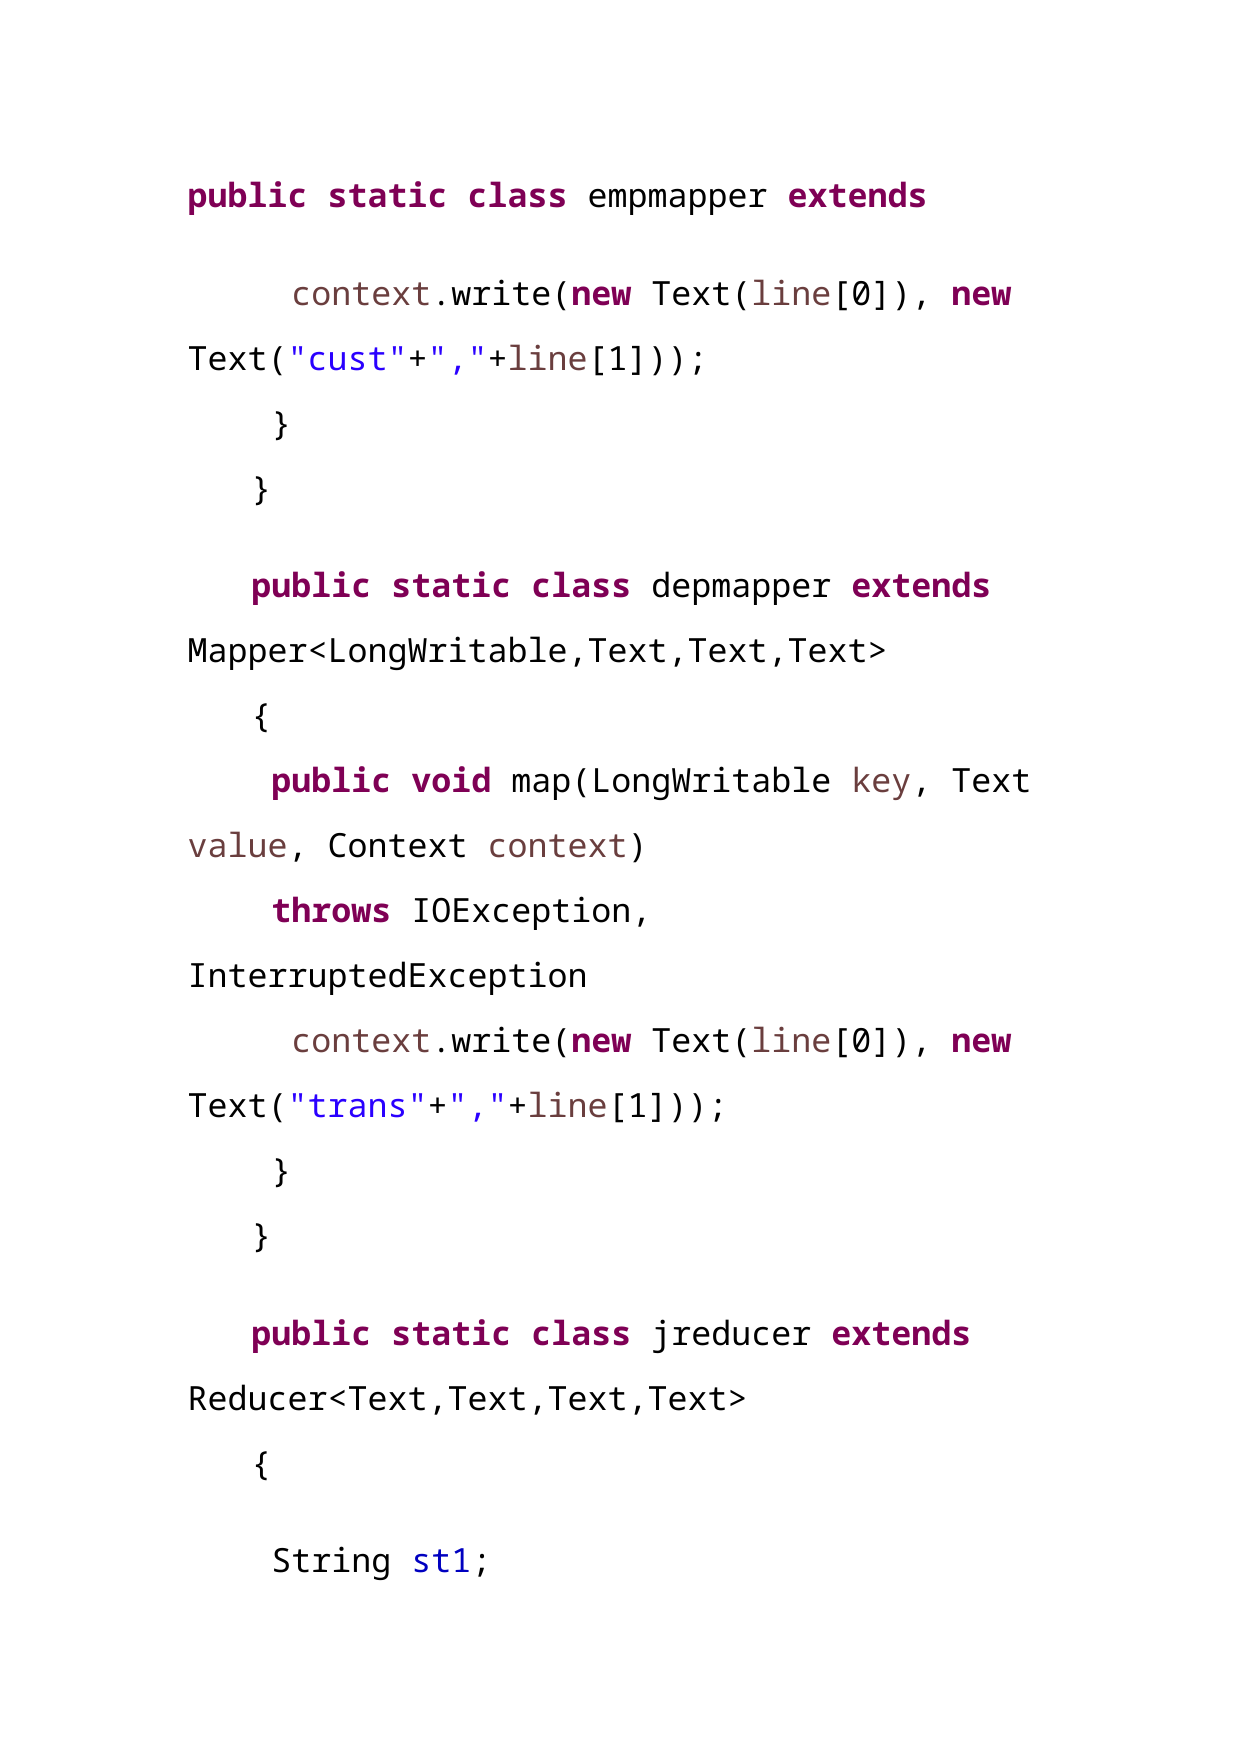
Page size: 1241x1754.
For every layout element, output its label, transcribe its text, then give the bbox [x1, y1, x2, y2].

text } [187, 389, 1053, 454]
text String st1; [187, 1527, 1053, 1592]
text { [187, 1429, 1053, 1494]
text throws IOException, InterruptedException [187, 877, 1053, 1007]
text } [187, 454, 1053, 519]
text } [187, 1137, 1053, 1202]
text context.write(new Text(line[0]), new Text("cust"+","+line[1])); [187, 259, 1053, 389]
text context.write(new Text(line[0]), new Text("trans"+","+line[1])); [187, 1007, 1053, 1137]
text public static class depmapper extends Mapper<LongWritable,Text,Text,Text> [187, 552, 1053, 682]
text } [187, 1202, 1053, 1267]
text public static class empmapper extends [187, 162, 1053, 227]
text public static class jreducer extends Reducer<Text,Text,Text,Text> [187, 1299, 1053, 1429]
text public void map(LongWritable key, Text value, Context context) [187, 747, 1053, 877]
text { [187, 682, 1053, 747]
